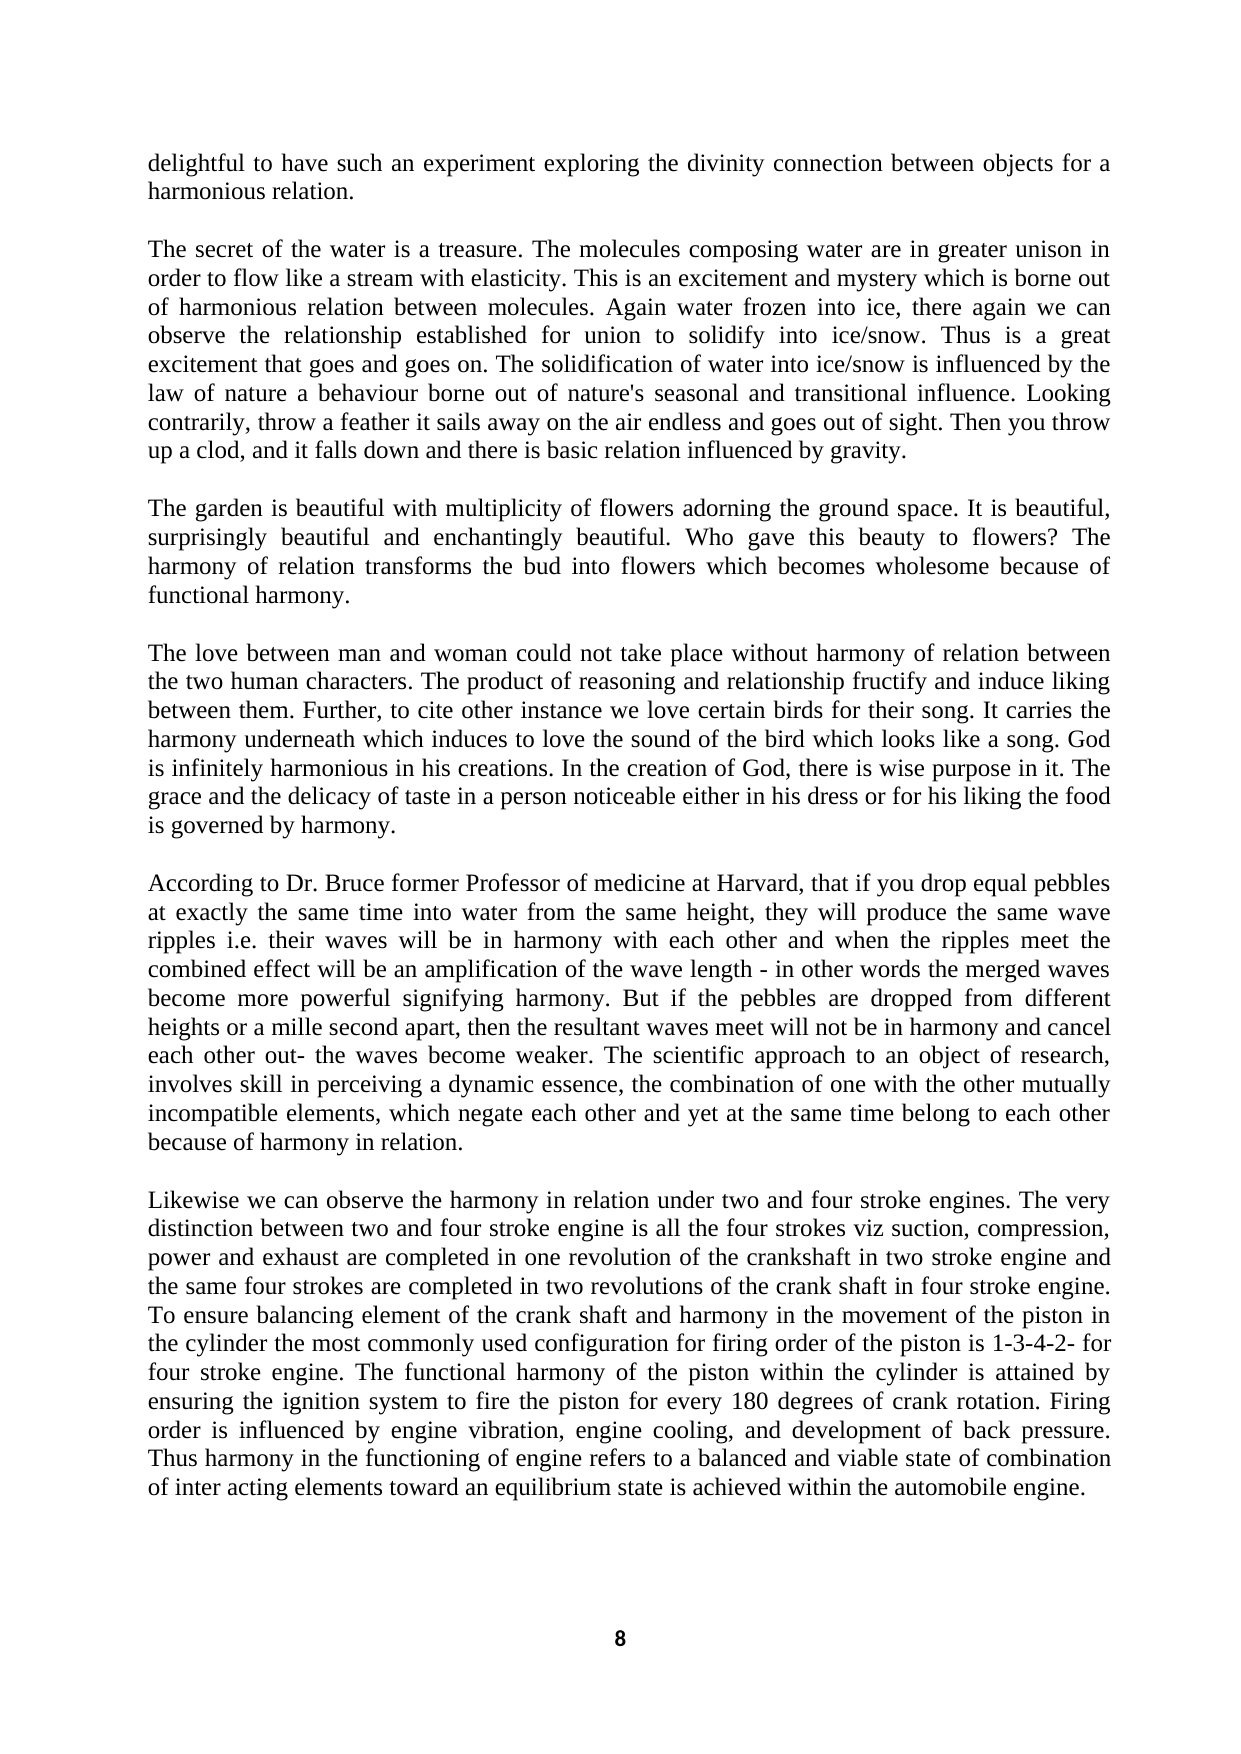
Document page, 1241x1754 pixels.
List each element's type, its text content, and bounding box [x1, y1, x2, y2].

text The love between man and woman could not take place without harmony of relation between the two human characters. The product of reasoning and relationship fructify and induce liking between them. Further, to cite other instance we love certain birds for their song. It carries the harmony underneath which induces to love the sound of the bird which looks like a song. God is infinitely harmonious in his creations. In the creation of God, there is wise purpose in it. The grace and the delicacy of taste in a person noticeable either in his dress or for his liking the food is governed by harmony. [148, 638, 1112, 839]
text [148, 148, 1112, 205]
text Likewise we can observe the harmony in relation under two and four stroke engines. The very distinction between two and four stroke engine is all the four strokes viz suction, compression, power and exhaust are completed in one revolution of the crankshaft in two stroke engine and the same four strokes are completed in two revolutions of the crank shaft in four stroke engine. To ensure balancing element of the crank shaft and harmony in the movement of the piston in the cylinder the most commonly used configuration for firing order of the piston is 1-3-4-2- for four stroke engine. The functional harmony of the piston within the cylinder is attained by ensuring the ignition system to fire the piston for every 180 degrees of crank rotation. Firing order is influenced by engine vibration, engine cooling, and development of back pressure. Thus harmony in the functioning of engine refers to a balanced and viable state of combination of inter acting elements toward an equilibrium state is achieved within the automobile engine. [148, 1185, 1112, 1501]
text According to Dr. Bruce former Professor of medicine at Harvard, that if you drop equal pebbles at exactly the same time into water from the same height, they will produce the same wave ripples i.e. their waves will be in harmony with each other and when the ripples meet the combined effect will be an amplification of the wave length - in other words the merged waves become more powerful signifying harmony. But if the pebbles are dropped from different heights or a mille second apart, then the resultant waves meet will not be in harmony and cancel each other out- the waves become weaker. The scientific approach to an object of research, involves skill in perceiving a dynamic essence, the combination of one with the other mutually incompatible elements, which negate each other and yet at the same time belong to each other because of harmony in relation. [148, 868, 1112, 1156]
text The secret of the water is a treasure. The molecules composing water are in greater unison in order to flow like a stream with elasticity. This is an excitement and mystery which is borne out of harmonious relation between molecules. Again water frozen into ice, there again we can observe the relationship established for union to solidify into ice/snow. Thus is a great excitement that goes and goes on. The solidification of water into ice/snow is influenced by the law of nature a behaviour borne out of nature's seasonal and transitional influence. Looking contrarily, throw a feather it sails away on the air endless and goes out of sight. Then you throw up a clod, and it falls down and there is basic relation influenced by gravity. [148, 234, 1112, 464]
text The garden is beautiful with multiplicity of flowers adorning the ground space. It is beautiful, surprisingly beautiful and enchantingly beautiful. Who gave this beauty to flowers? The harmony of relation transforms the bud into flowers which becomes wholesome because of functional harmony. [148, 493, 1112, 608]
